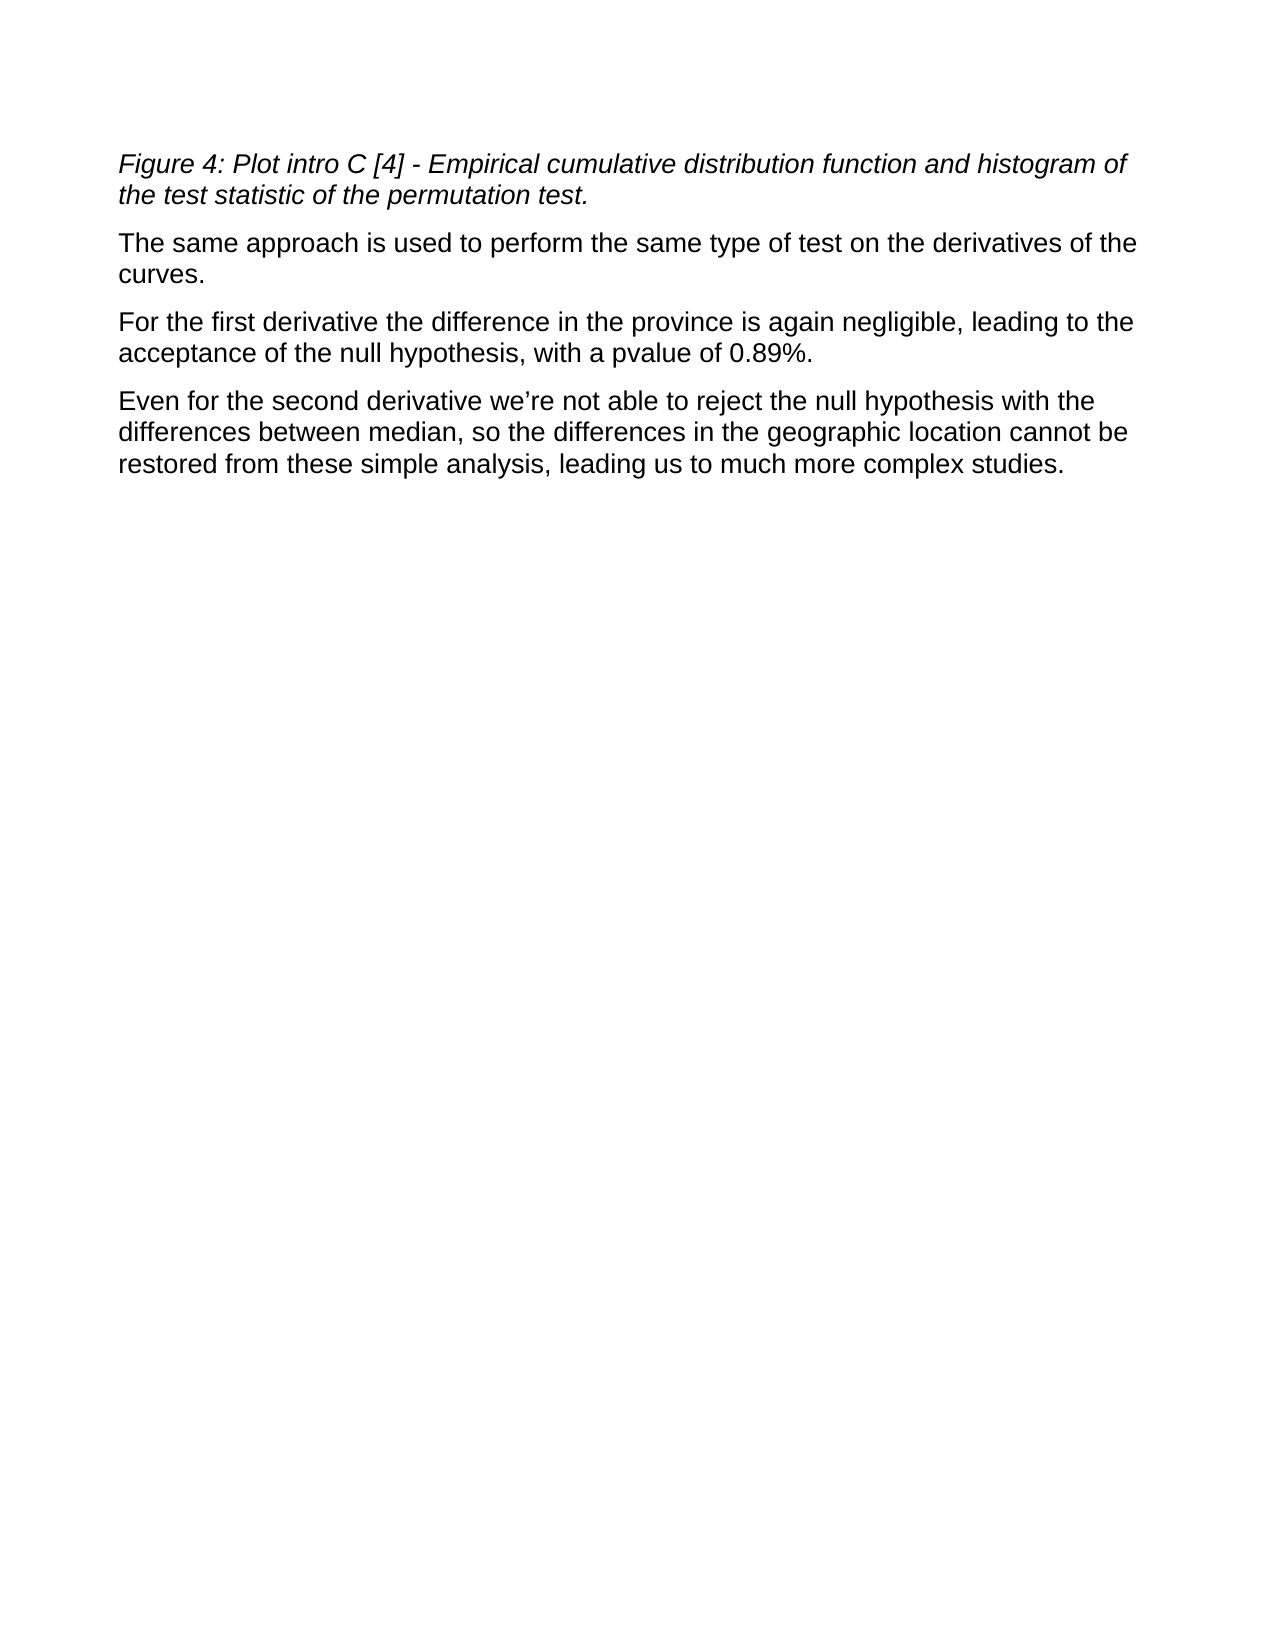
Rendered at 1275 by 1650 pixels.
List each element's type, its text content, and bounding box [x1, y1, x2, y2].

text For the first derivative the difference in the province is again negligible, leading to the acceptance of the null hypothesis, with a pvalue of 0.89%. [118, 306, 1157, 368]
text Even for the second derivative we’re not able to reject the null hypothesis with the differences between median, so the differences in the geographic location cannot be restored from these simple analysis, leading us to much more complex studies. [118, 385, 1157, 479]
text Figure 4: Plot intro C [4] - Empirical cumulative distribution function and histogram of the test statistic of the permutation test. [118, 148, 1157, 210]
text The same approach is used to perform the same type of test on the derivatives of the curves. [118, 227, 1157, 289]
